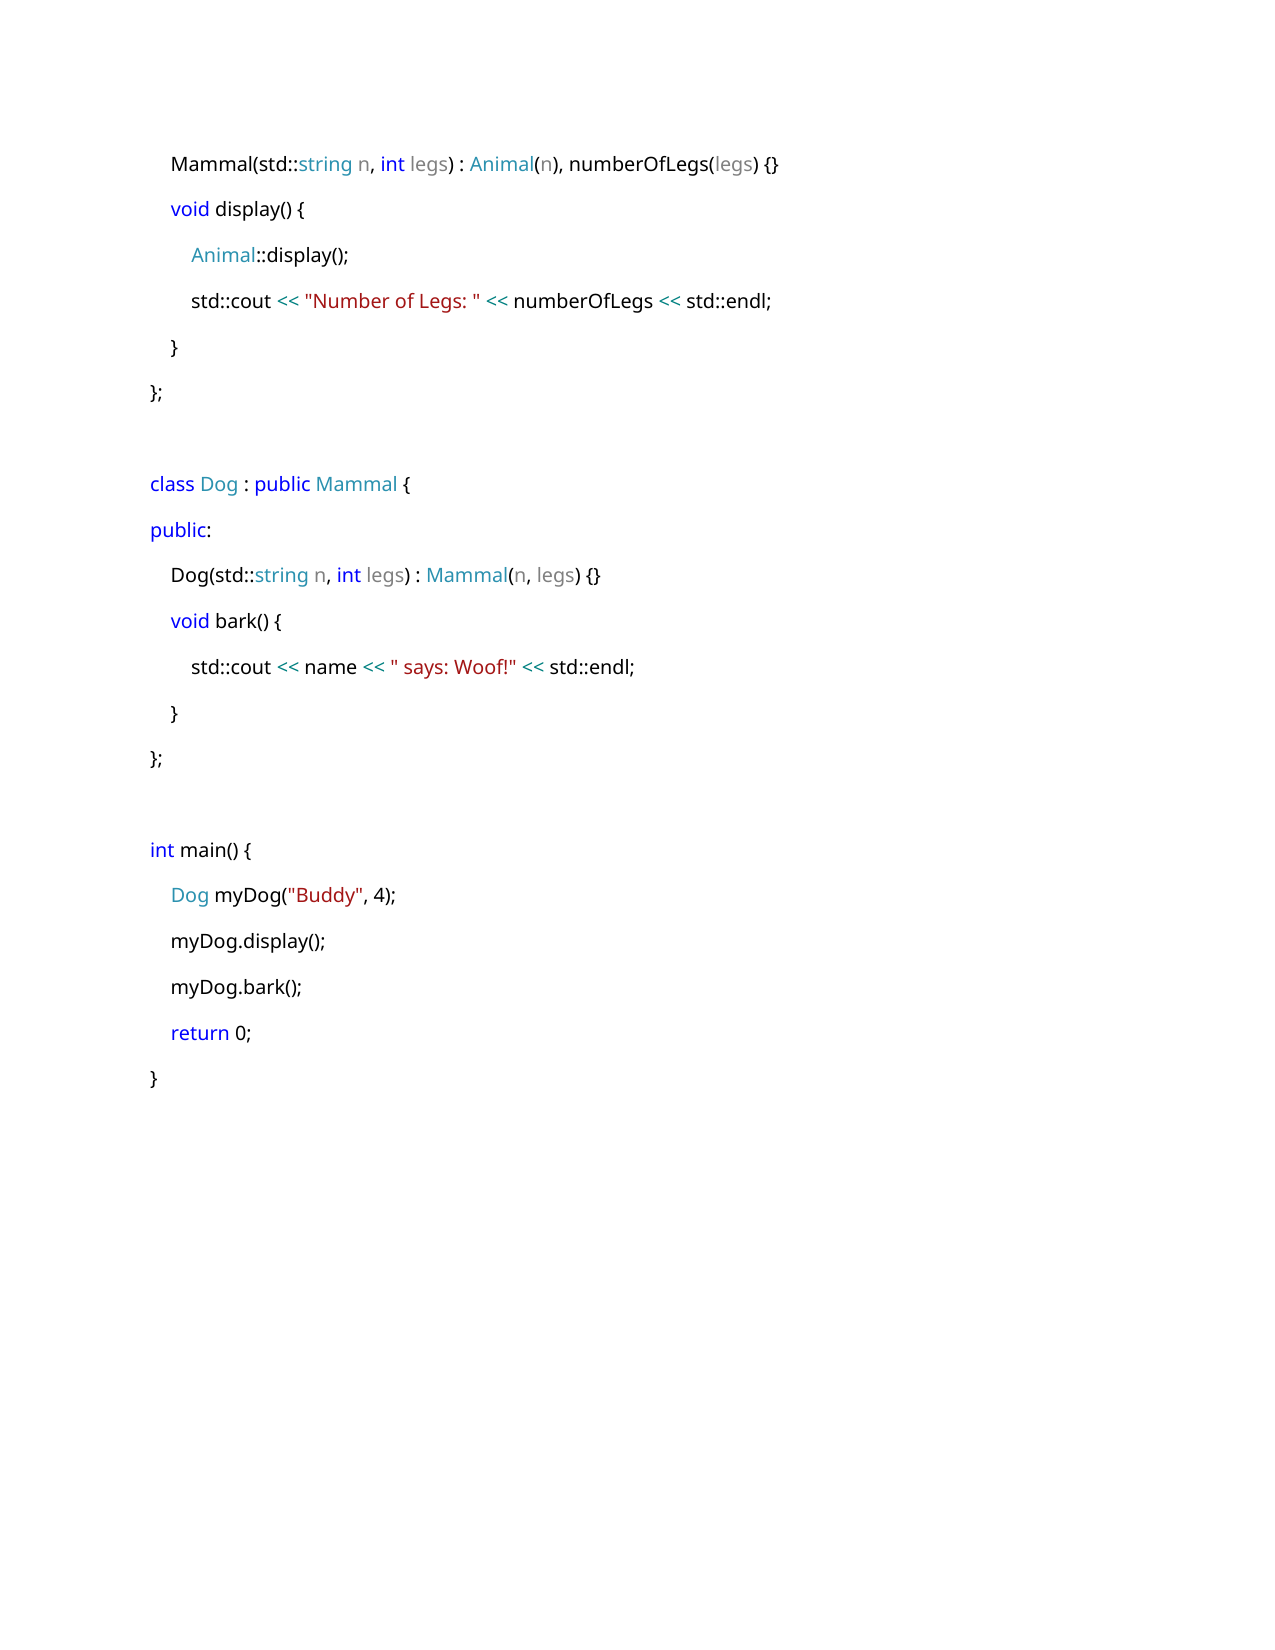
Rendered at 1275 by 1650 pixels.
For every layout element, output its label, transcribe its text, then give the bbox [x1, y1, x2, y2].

text Dog(std::string n, int legs) : Mammal(n, legs) {} [150, 562, 1125, 588]
text Dog myDog("Buddy", 4); [150, 882, 1125, 909]
text } [150, 1064, 1125, 1092]
text myDog.display(); [150, 927, 1125, 954]
text }; [150, 744, 1125, 771]
text }; [150, 379, 1125, 406]
text } [150, 699, 1125, 726]
text Animal::display(); [150, 241, 1125, 268]
text void display() { [150, 196, 1125, 223]
text int main() { [150, 836, 1125, 863]
text std::cout << "Number of Legs: " << numberOfLegs << std::endl; [150, 287, 1125, 314]
text } [150, 333, 1125, 360]
text std::cout << name << " says: Woof!" << std::endl; [150, 653, 1125, 680]
text class Dog : public Mammal { [150, 470, 1125, 497]
text Mammal(std::string n, int legs) : Animal(n), numberOfLegs(legs) {} [150, 150, 1125, 177]
text void bark() { [150, 607, 1125, 634]
text myDog.bark(); [150, 973, 1125, 1000]
text public: [150, 516, 1125, 543]
text return 0; [150, 1019, 1125, 1046]
